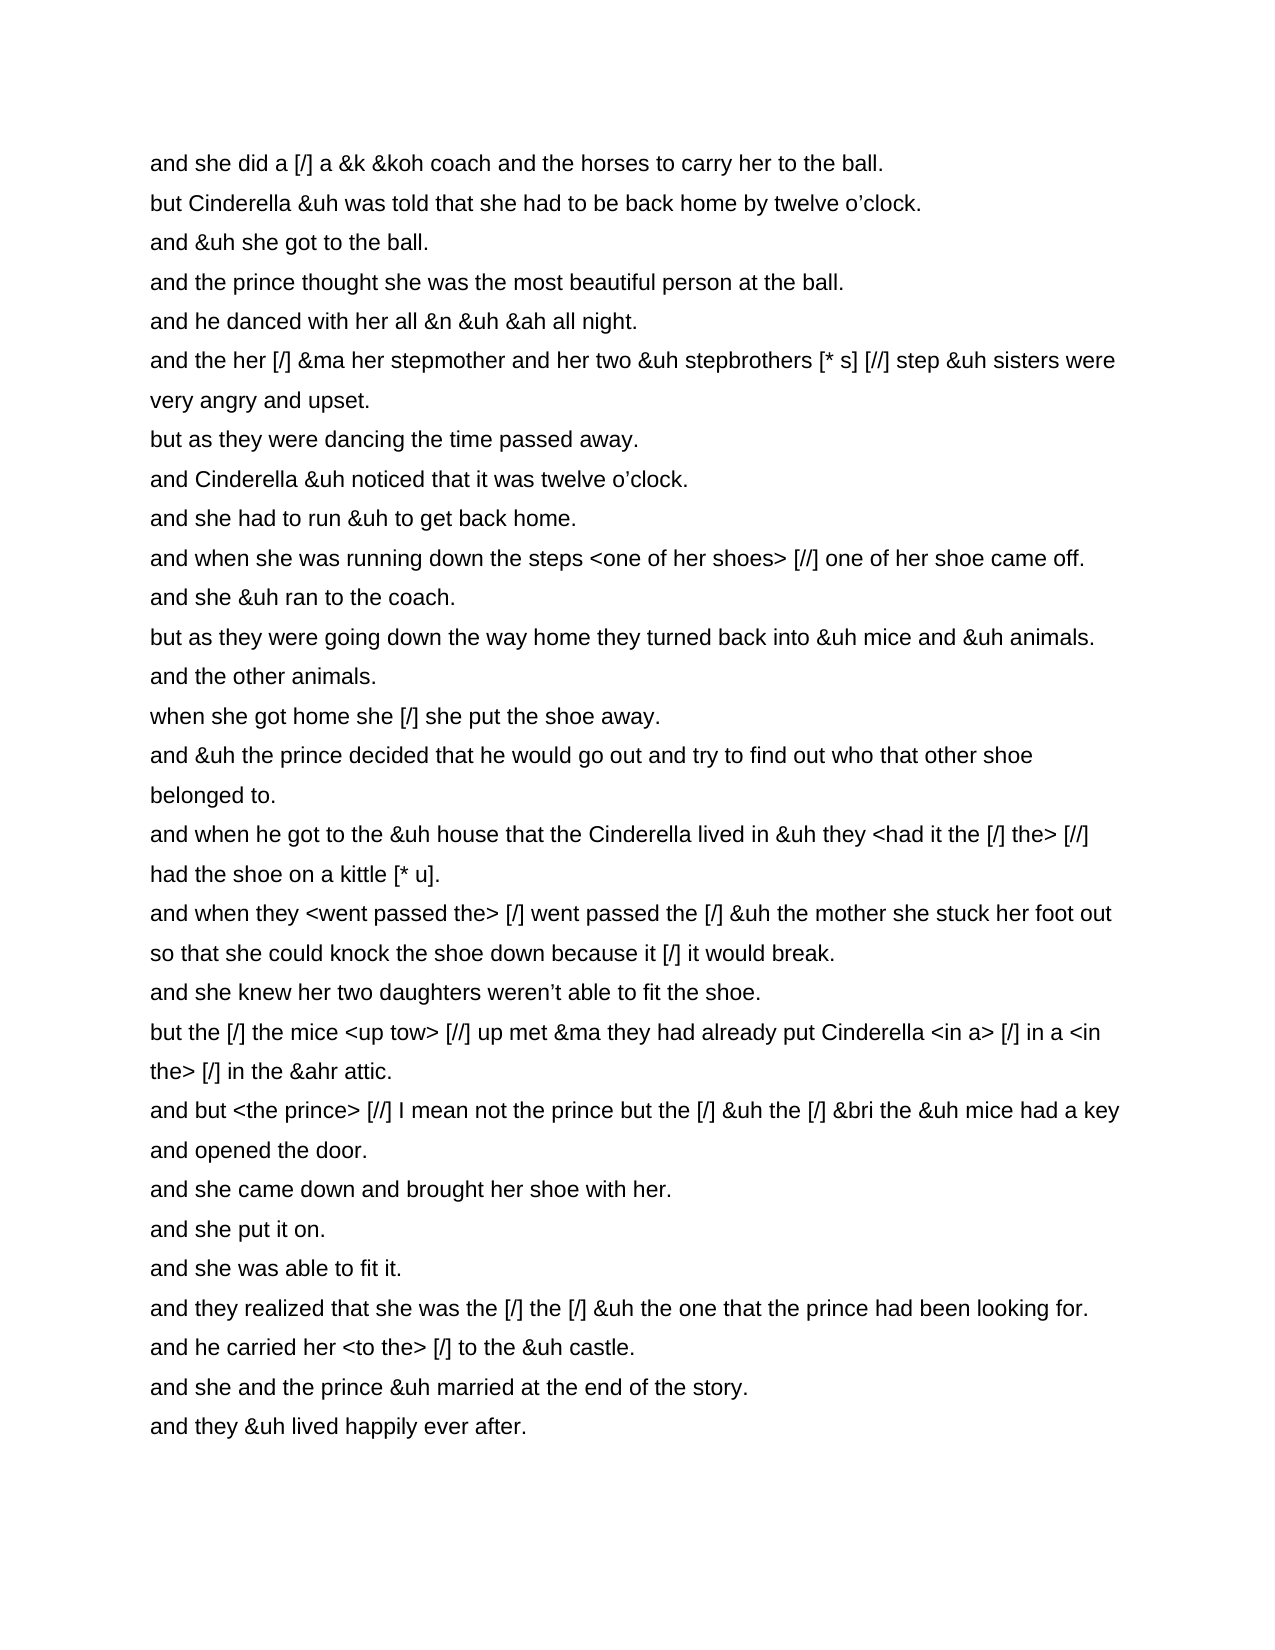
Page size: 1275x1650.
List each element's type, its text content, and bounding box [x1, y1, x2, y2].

text and when he got to the &uh house that the Cinderella lived in &uh they <had it the [/] the> [//] had the shoe on a kittle [* u]. [150, 821, 1125, 887]
text and he carried her <to the> [/] to the &uh castle. [150, 1334, 1125, 1361]
text and the other animals. [150, 663, 1125, 689]
text and &uh she got to the ball. [150, 229, 1125, 255]
text and she came down and brought her shoe with her. [150, 1176, 1125, 1203]
text and the her [/] &ma her stepmother and her two &uh stepbrothers [* s] [//] step &uh sisters were very angry and upset. [150, 347, 1125, 413]
text and but <the prince> [//] I mean not the prince but the [/] &uh the [/] &bri the &uh mice had a key and opened the door. [150, 1097, 1125, 1163]
text and she put it on. [150, 1216, 1125, 1242]
text and she and the prince &uh married at the end of the story. [150, 1374, 1125, 1400]
text but as they were going down the way home they turned back into &uh mice and &uh animals. [150, 624, 1125, 650]
text and she knew her two daughters weren’t able to fit the shoe. [150, 979, 1125, 1005]
text and he danced with her all &n &uh &ah all night. [150, 308, 1125, 334]
text when she got home she [/] she put the shoe away. [150, 703, 1125, 729]
text and she &uh ran to the coach. [150, 584, 1125, 611]
text and Cinderella &uh noticed that it was twelve o’clock. [150, 466, 1125, 492]
text and when she was running down the steps <one of her shoes> [//] one of her shoe came off. [150, 545, 1125, 571]
text and she did a [/] a &k &koh coach and the horses to carry her to the ball. [150, 150, 1125, 176]
text and they &uh lived happily ever after. [150, 1413, 1125, 1440]
text but Cinderella &uh was told that she had to be back home by twelve o’clock. [150, 189, 1125, 216]
text and when they <went passed the> [/] went passed the [/] &uh the mother she stuck her foot out so that she could knock the shoe down because it [/] it would break. [150, 900, 1125, 966]
text and &uh the prince decided that he would go out and try to find out who that other shoe belonged to. [150, 742, 1125, 808]
text but as they were dancing the time passed away. [150, 426, 1125, 453]
text and she had to run &uh to get back home. [150, 505, 1125, 532]
text and she was able to fit it. [150, 1255, 1125, 1282]
text but the [/] the mice <up tow> [//] up met &ma they had already put Cinderella <in a> [/] in a <in the> [/] in the &ahr attic. [150, 1018, 1125, 1084]
text and they realized that she was the [/] the [/] &uh the one that the prince had been looking for. [150, 1295, 1125, 1321]
text and the prince thought she was the most beautiful person at the ball. [150, 268, 1125, 295]
